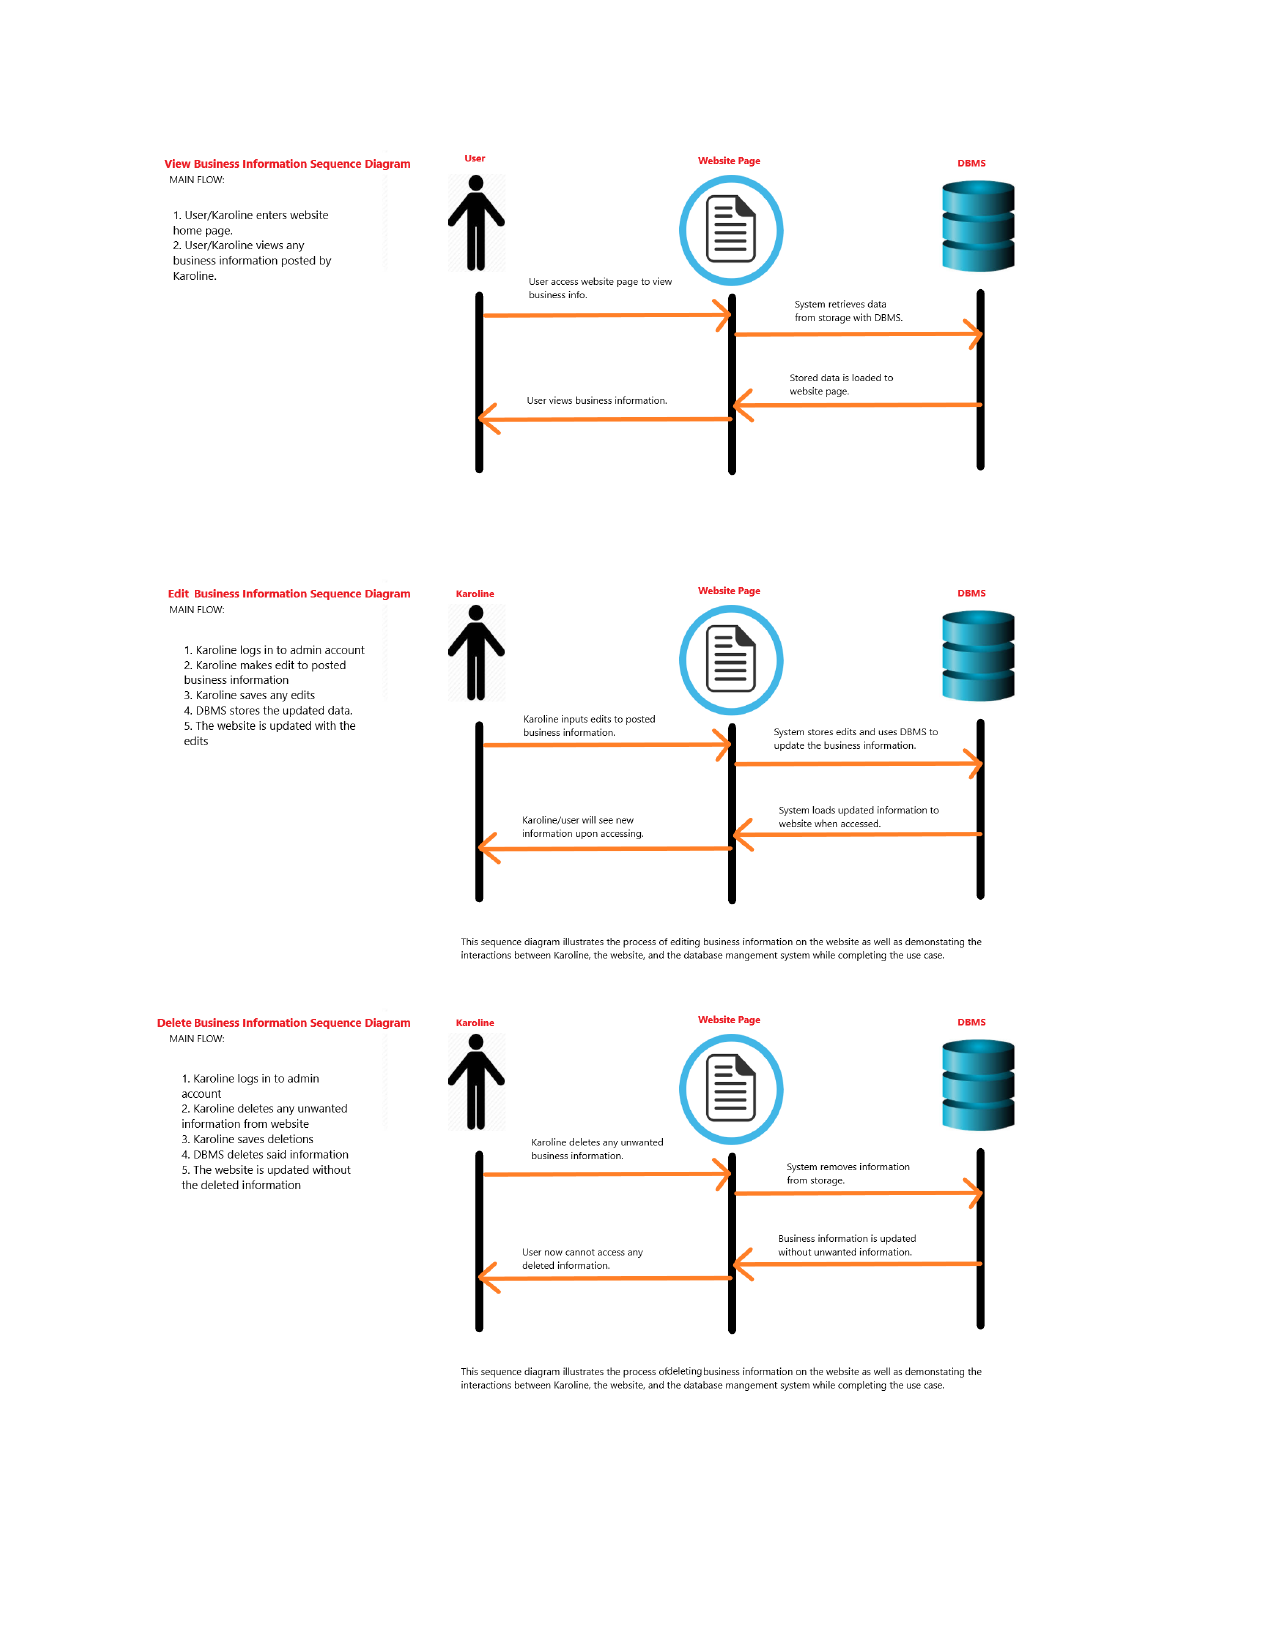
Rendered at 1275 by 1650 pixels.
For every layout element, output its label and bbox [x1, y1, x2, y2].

picture [150, 579, 1125, 990]
picture [150, 1008, 1125, 1420]
picture [150, 150, 1125, 561]
